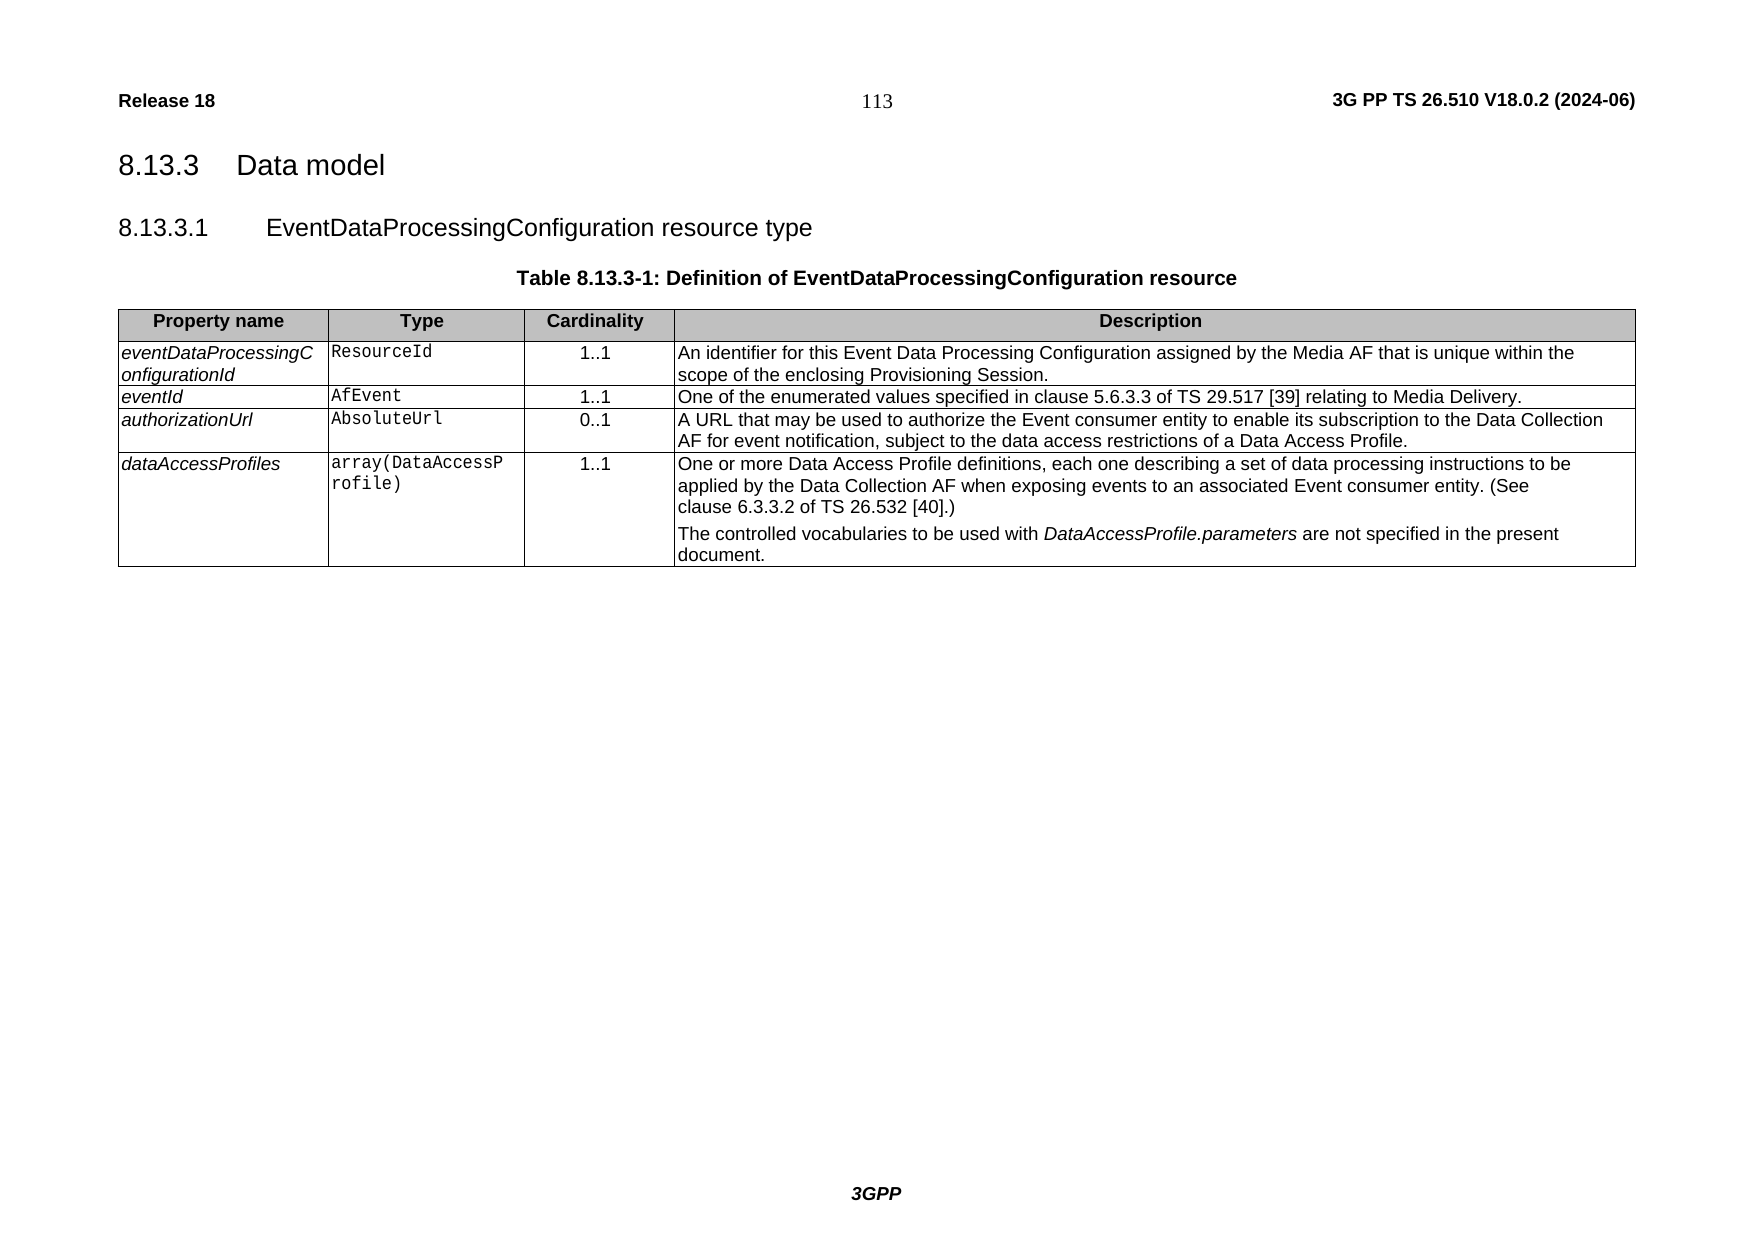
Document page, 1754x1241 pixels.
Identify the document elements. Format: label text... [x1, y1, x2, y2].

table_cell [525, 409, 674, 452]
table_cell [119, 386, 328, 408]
subtitle 8.13.3 Data model [118, 148, 1636, 181]
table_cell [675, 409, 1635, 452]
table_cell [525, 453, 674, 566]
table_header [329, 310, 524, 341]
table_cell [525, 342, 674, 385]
subtitle 8.13.3.1 EventDataProcessingConfiguration resource type [118, 212, 1636, 241]
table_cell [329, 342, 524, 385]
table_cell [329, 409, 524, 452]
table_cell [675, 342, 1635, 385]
text Table 8.13.3-1: Definition of EventDataProcessingConfiguration resource [118, 266, 1636, 290]
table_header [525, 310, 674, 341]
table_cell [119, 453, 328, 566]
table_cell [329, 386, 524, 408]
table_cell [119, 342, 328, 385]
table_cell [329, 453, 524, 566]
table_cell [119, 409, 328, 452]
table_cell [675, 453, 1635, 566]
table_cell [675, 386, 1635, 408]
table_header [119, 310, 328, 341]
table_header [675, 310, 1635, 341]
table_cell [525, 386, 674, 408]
